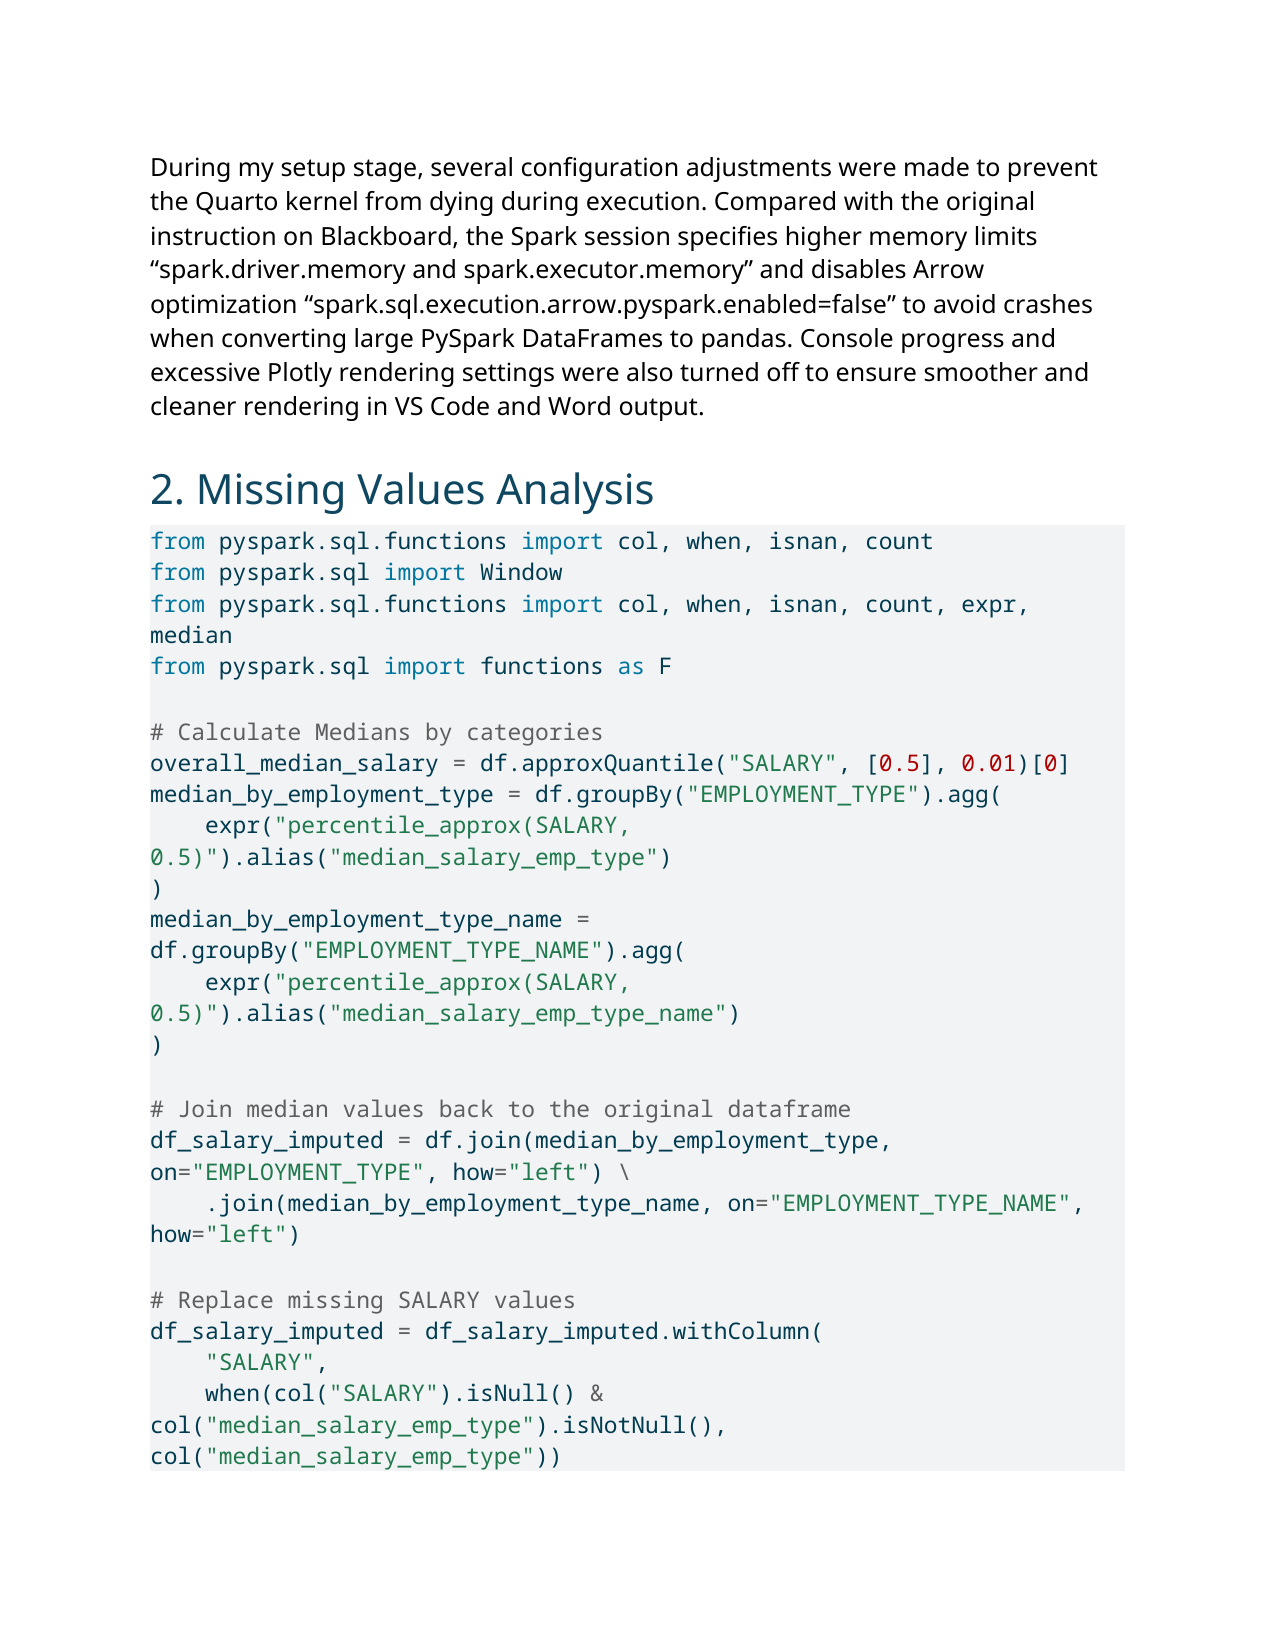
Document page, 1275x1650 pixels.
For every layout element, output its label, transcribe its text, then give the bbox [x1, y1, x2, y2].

subtitle 2. Missing Values Analysis [150, 460, 1125, 517]
text During my setup stage, several configuration adjustments were made to prevent the Quarto kernel from dying during execution. Compared with the original instruction on Blackboard, the Spark session specifies higher memory limits “spark.driver.memory and spark.executor.memory” and disables Arrow optimization “spark.sql.execution.arrow.pyspark.enabled=false” to avoid crashes when converting large PySpark DataFrames to pandas. Console progress and excessive Plotly rendering settings were also turned off to ensure smoother and cleaner rendering in VS Code and Word output. [150, 150, 1125, 422]
